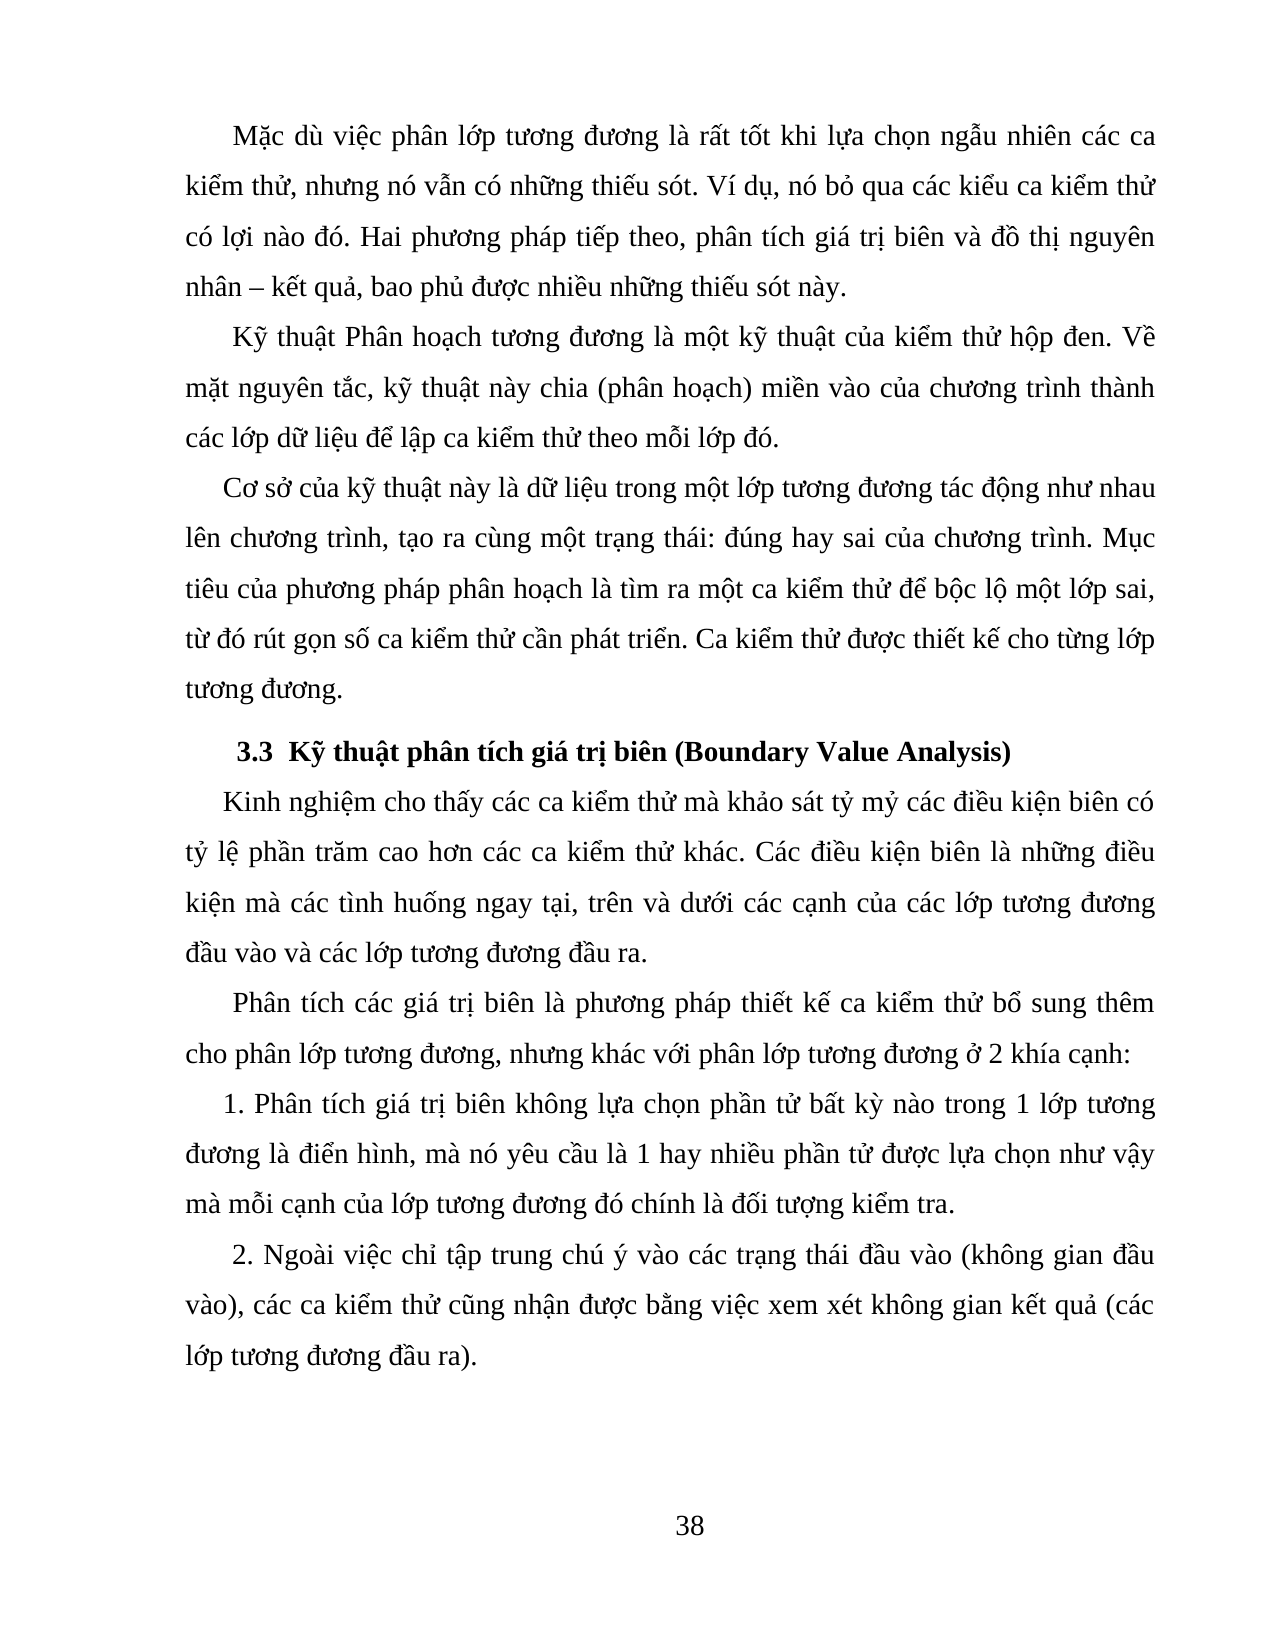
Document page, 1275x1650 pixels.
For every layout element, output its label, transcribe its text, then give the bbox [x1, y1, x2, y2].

text 1. Phân tích giá trị biên không lựa chọn phần tử bất kỳ nào trong 1 lớp tương đương là điển hình, mà nó yêu cầu là 1 hay nhiều phần tử được lựa chọn như vậy mà mỗi cạnh của lớp tương đương đó chính là đối tượng kiểm tra. [185, 1086, 1157, 1220]
subtitle Kỹ thuật phân tích giá trị biên (Boundary Value Analysis) [236, 734, 1157, 768]
text 2. Ngoài việc chỉ tập trung chú ý vào các trạng thái đầu vào (không gian đầu vào), các ca kiểm thử cũng nhận được bằng việc xem xét không gian kết quả (các lớp tương đương đầu ra). [185, 1237, 1157, 1371]
text Kinh nghiệm cho thấy các ca kiểm thử mà khảo sát tỷ mỷ các điều kiện biên có tỷ lệ phần trăm cao hơn các ca kiểm thử khác. Các điều kiện biên là những điều kiện mà các tình huống ngay tại, trên và dưới các cạnh của các lớp tương đương đầu vào và các lớp tương đương đầu ra. [185, 784, 1157, 969]
text Kỹ thuật Phân hoạch tương đương là một kỹ thuật của kiểm thử hộp đen. Về mặt nguyên tắc, kỹ thuật này chia (phân hoạch) miền vào của chương trình thành các lớp dữ liệu để lập ca kiểm thử theo mỗi lớp đó. [185, 319, 1157, 453]
text Mặc dù việc phân lớp tương đương là rất tốt khi lựa chọn ngẫu nhiên các ca kiểm thử, nhưng nó vẫn có những thiếu sót. Ví dụ, nó bỏ qua các kiểu ca kiểm thử có lợi nào đó. Hai phương pháp tiếp theo, phân tích giá trị biên và đồ thị nguyên nhân – kết quả, bao phủ được nhiều những thiếu sót này. [185, 118, 1157, 303]
text Cơ sở của kỹ thuật này là dữ liệu trong một lớp tương đương tác động như nhau lên chương trình, tạo ra cùng một trạng thái: đúng hay sai của chương trình. Mục tiêu của phương pháp phân hoạch là tìm ra một ca kiểm thử để bộc lộ một lớp sai, từ đó rút gọn số ca kiểm thử cần phát triển. Ca kiểm thử được thiết kế cho từng lớp tương đương. [185, 470, 1157, 705]
text Phân tích các giá trị biên là phương pháp thiết kế ca kiểm thử bổ sung thêm cho phân lớp tương đương, nhưng khác với phân lớp tương đương ở 2 khía cạnh: [185, 985, 1157, 1069]
